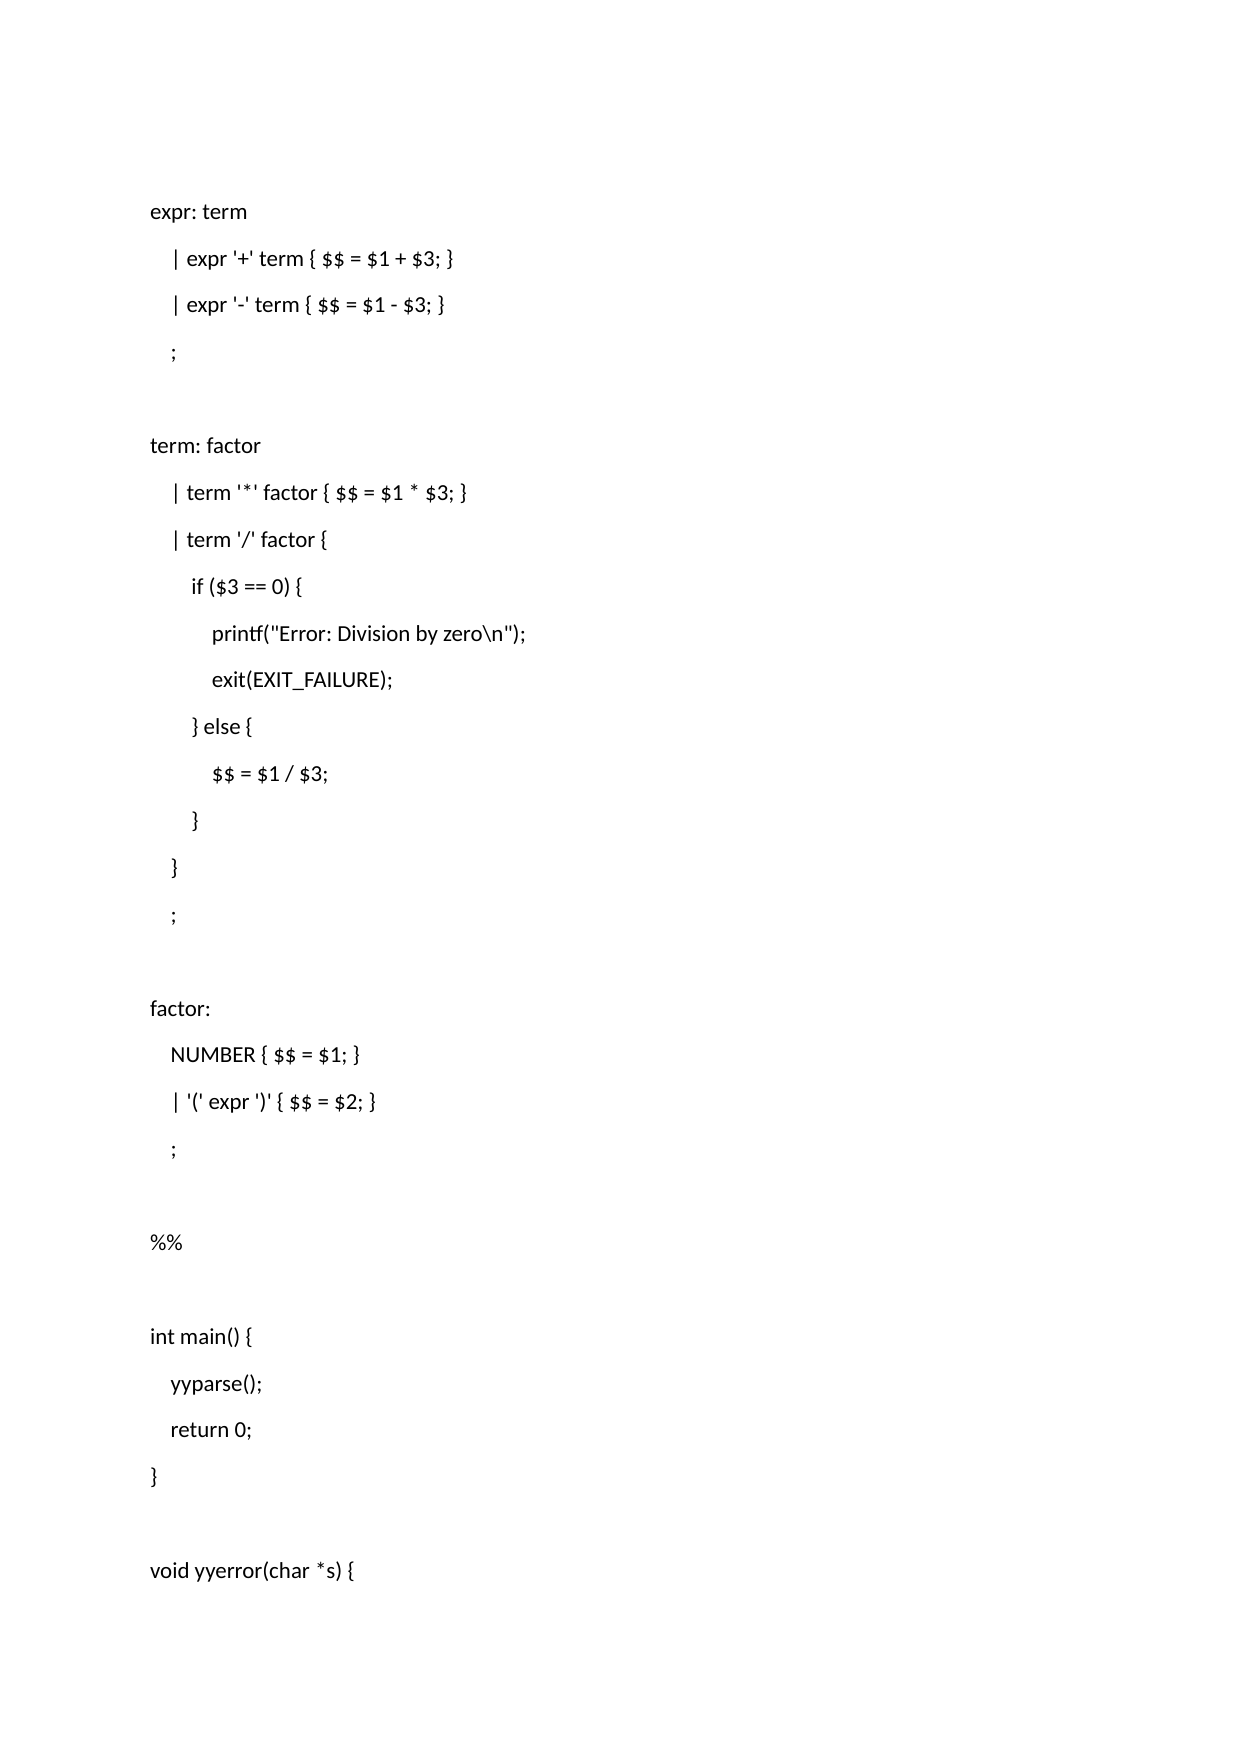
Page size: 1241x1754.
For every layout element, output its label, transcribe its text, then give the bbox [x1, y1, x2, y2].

text int main() { [150, 1322, 1090, 1350]
text | '(' expr ')' { $$ = $2; } [150, 1087, 1090, 1116]
text term: factor [150, 431, 1090, 459]
text expr: term [150, 197, 1090, 225]
text } else { [150, 712, 1090, 741]
text void yyerror(char *s) { [150, 1556, 1090, 1584]
text ; [150, 1134, 1090, 1162]
text if ($3 == 0) { [150, 572, 1090, 600]
text return 0; [150, 1416, 1090, 1444]
text yyparse(); [150, 1369, 1090, 1397]
text } [150, 806, 1090, 834]
text NUMBER { $$ = $1; } [150, 1041, 1090, 1069]
text exit(EXIT_FAILURE); [150, 666, 1090, 694]
text $$ = $1 / $3; [150, 759, 1090, 787]
text | term '*' factor { $$ = $1 * $3; } [150, 478, 1090, 506]
text | expr '-' term { $$ = $1 - $3; } [150, 291, 1090, 319]
text %% [150, 1228, 1090, 1256]
text } [150, 1462, 1090, 1491]
text ; [150, 900, 1090, 928]
text printf("Error: Division by zero\n"); [150, 619, 1090, 647]
text | term '/' factor { [150, 525, 1090, 553]
text factor: [150, 994, 1090, 1022]
text ; [150, 337, 1090, 366]
text | expr '+' term { $$ = $1 + $3; } [150, 244, 1090, 272]
text } [150, 853, 1090, 881]
